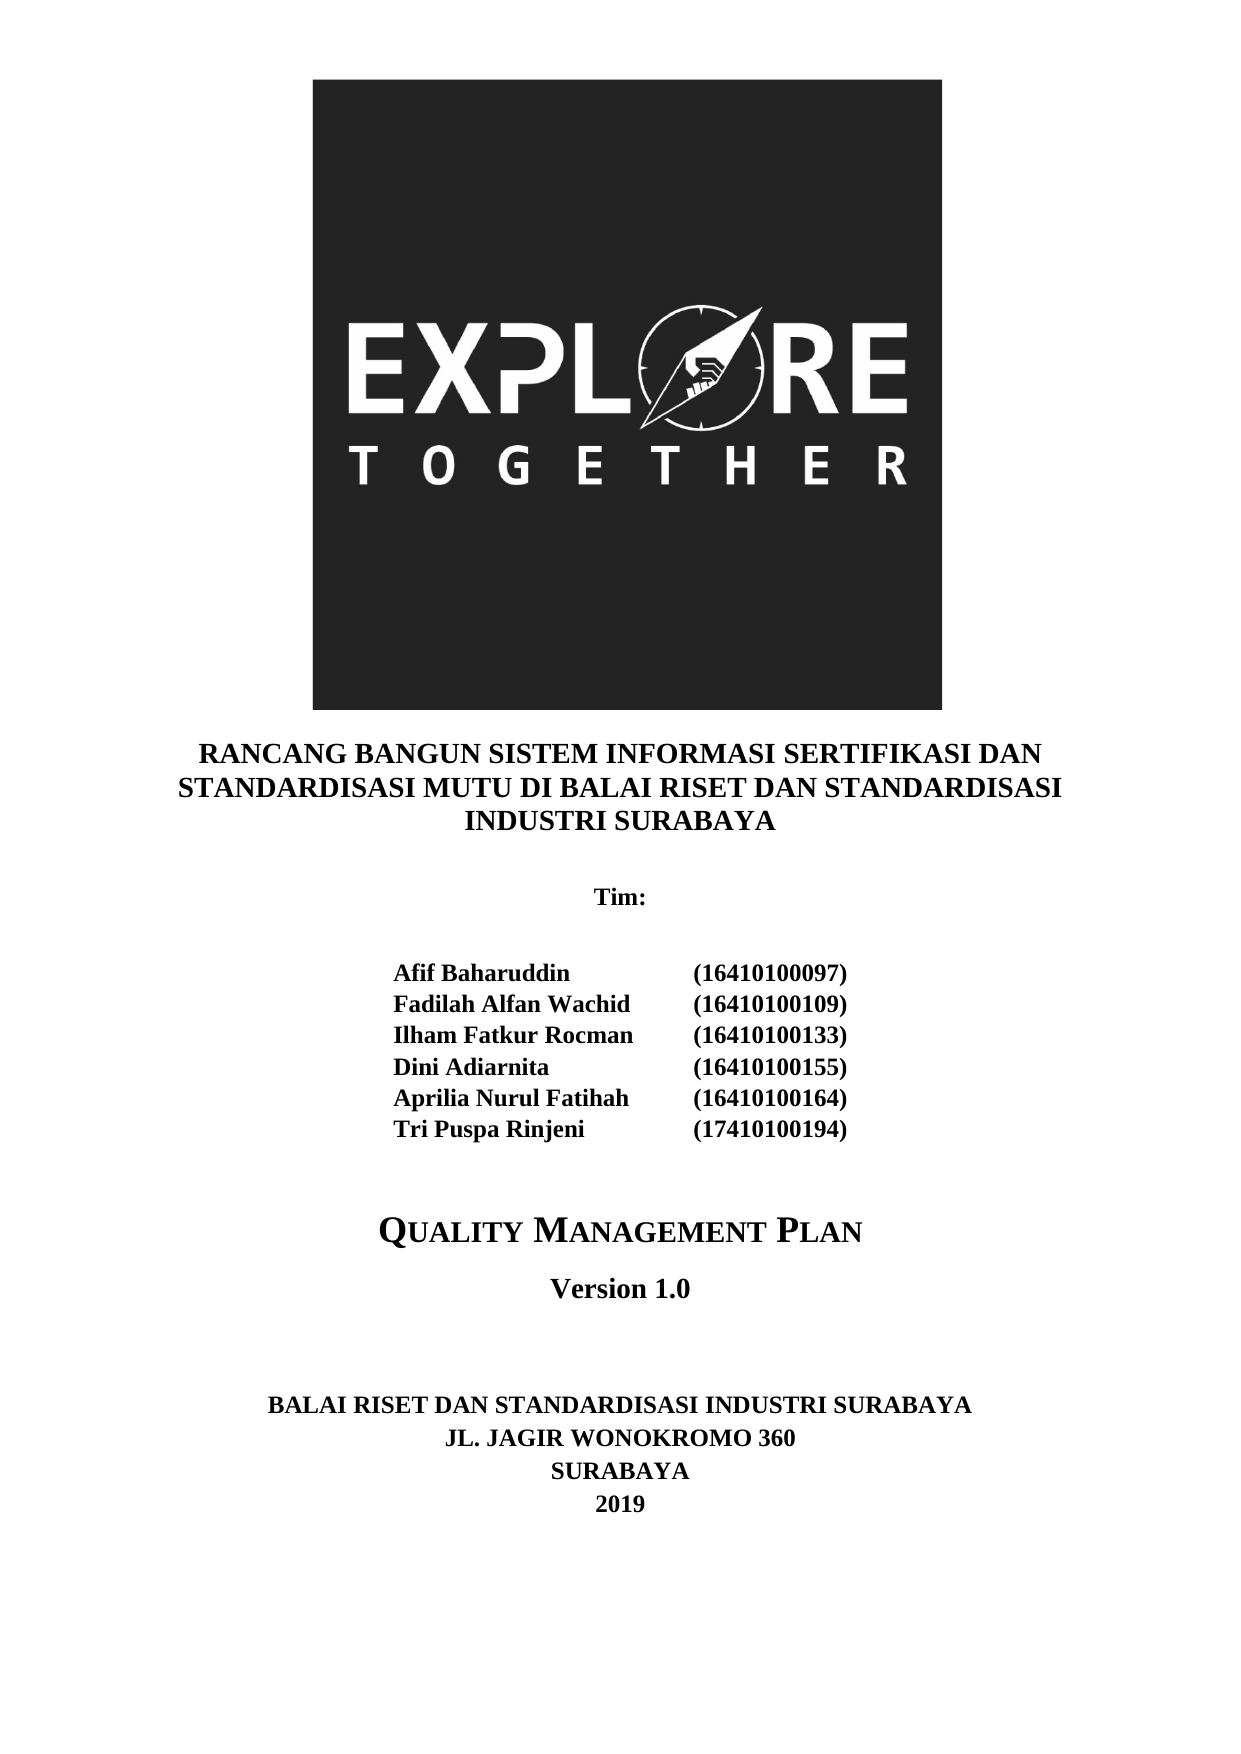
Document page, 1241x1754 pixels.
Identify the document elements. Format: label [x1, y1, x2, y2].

picture [312, 79, 943, 710]
